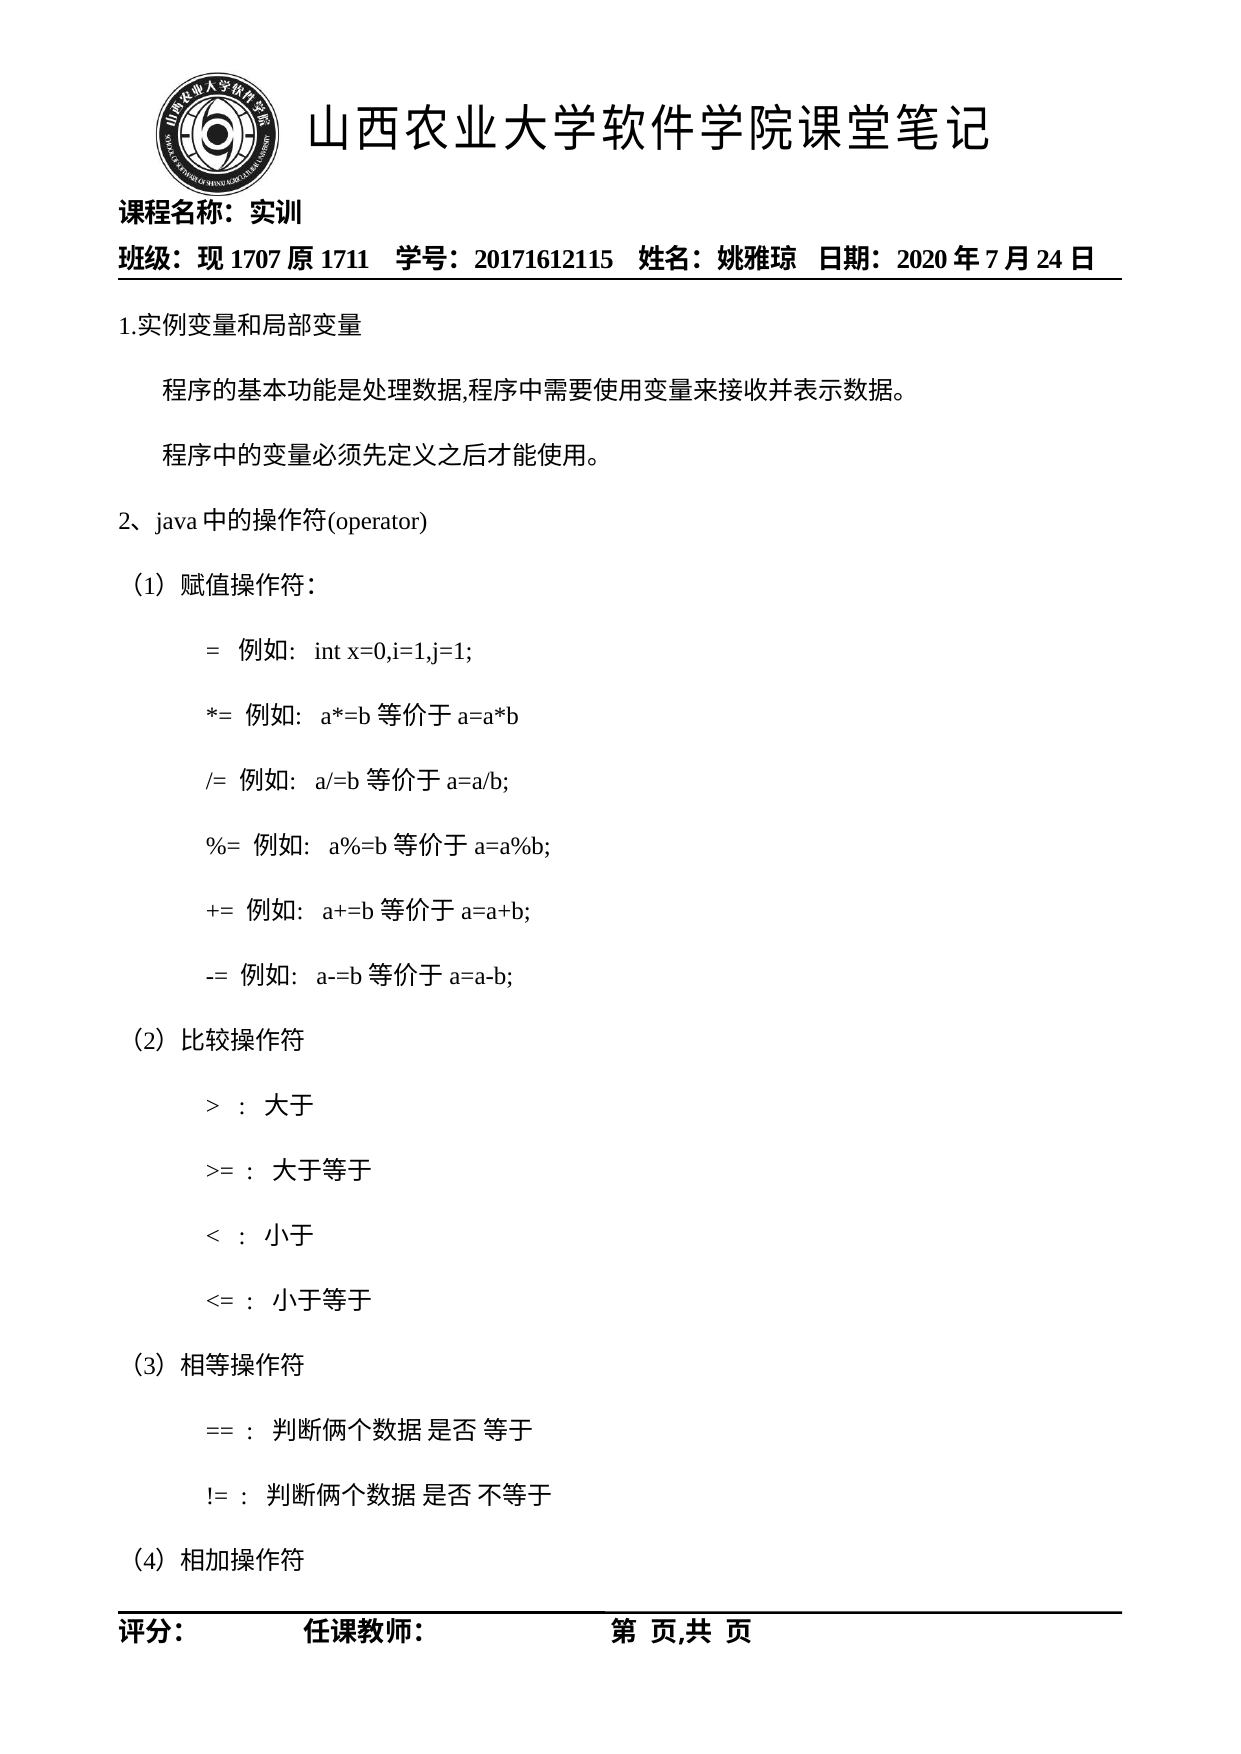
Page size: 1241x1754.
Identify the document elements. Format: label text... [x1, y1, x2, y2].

list （1）赋值操作符： [118, 551, 1122, 616]
list %= 例如: a%=b 等价于 a=a%b; [118, 811, 1122, 876]
picture [152, 70, 283, 198]
text 程序中的变量必须先定义之后才能使用。 [118, 421, 1122, 486]
list （2）比较操作符 [118, 1006, 1122, 1071]
list 2、java中的操作符(operator) [118, 486, 1122, 551]
list -= 例如: a-=b 等价于 a=a-b; [118, 941, 1122, 1006]
list <= : 小于等于 [118, 1266, 1122, 1331]
list = 例如: int x=0,i=1,j=1; [118, 616, 1122, 681]
list == : 判断俩个数据 是否 等于 [118, 1396, 1122, 1461]
list > : 大于 [118, 1071, 1122, 1136]
list /= 例如: a/=b 等价于 a=a/b; [118, 746, 1122, 811]
text 1.实例变量和局部变量 [118, 291, 1122, 356]
list != : 判断俩个数据 是否 不等于 [118, 1461, 1122, 1526]
list *= 例如: a*=b 等价于 a=a*b [118, 681, 1122, 746]
text 程序的基本功能是处理数据,程序中需要使用变量来接收并表示数据。 [118, 356, 1122, 421]
list （4）相加操作符 [118, 1526, 1122, 1591]
list （3）相等操作符 [118, 1331, 1122, 1396]
list < : 小于 [118, 1201, 1122, 1266]
list += 例如: a+=b 等价于 a=a+b; [118, 876, 1122, 941]
list >= : 大于等于 [118, 1136, 1122, 1201]
